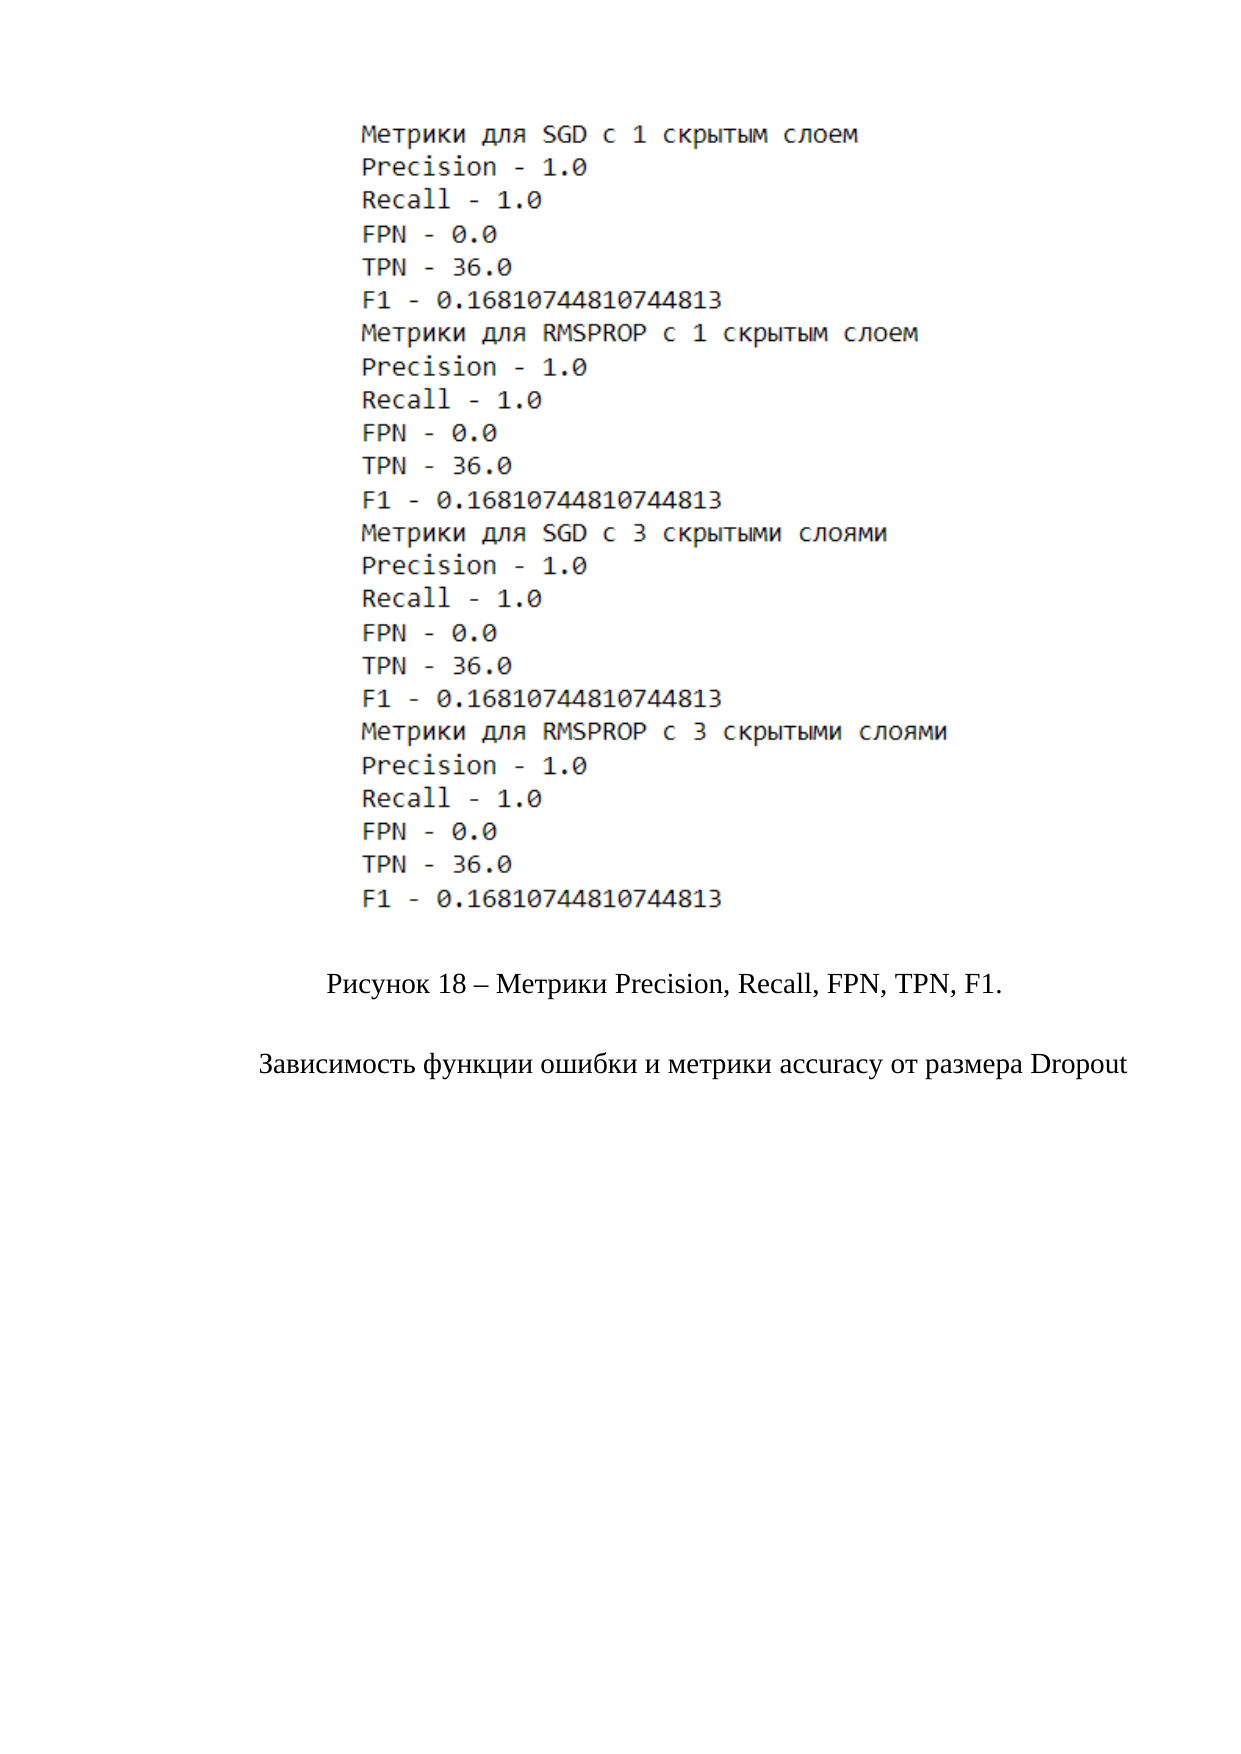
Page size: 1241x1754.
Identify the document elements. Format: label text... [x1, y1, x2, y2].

text Зависимость функции ошибки и метрики accuracy от размера Dropout [177, 1046, 1152, 1079]
picture [347, 118, 982, 923]
text Рисунок 18 – Метрики Precision, Recall, FPN, TPN, F1. [177, 966, 1152, 1000]
